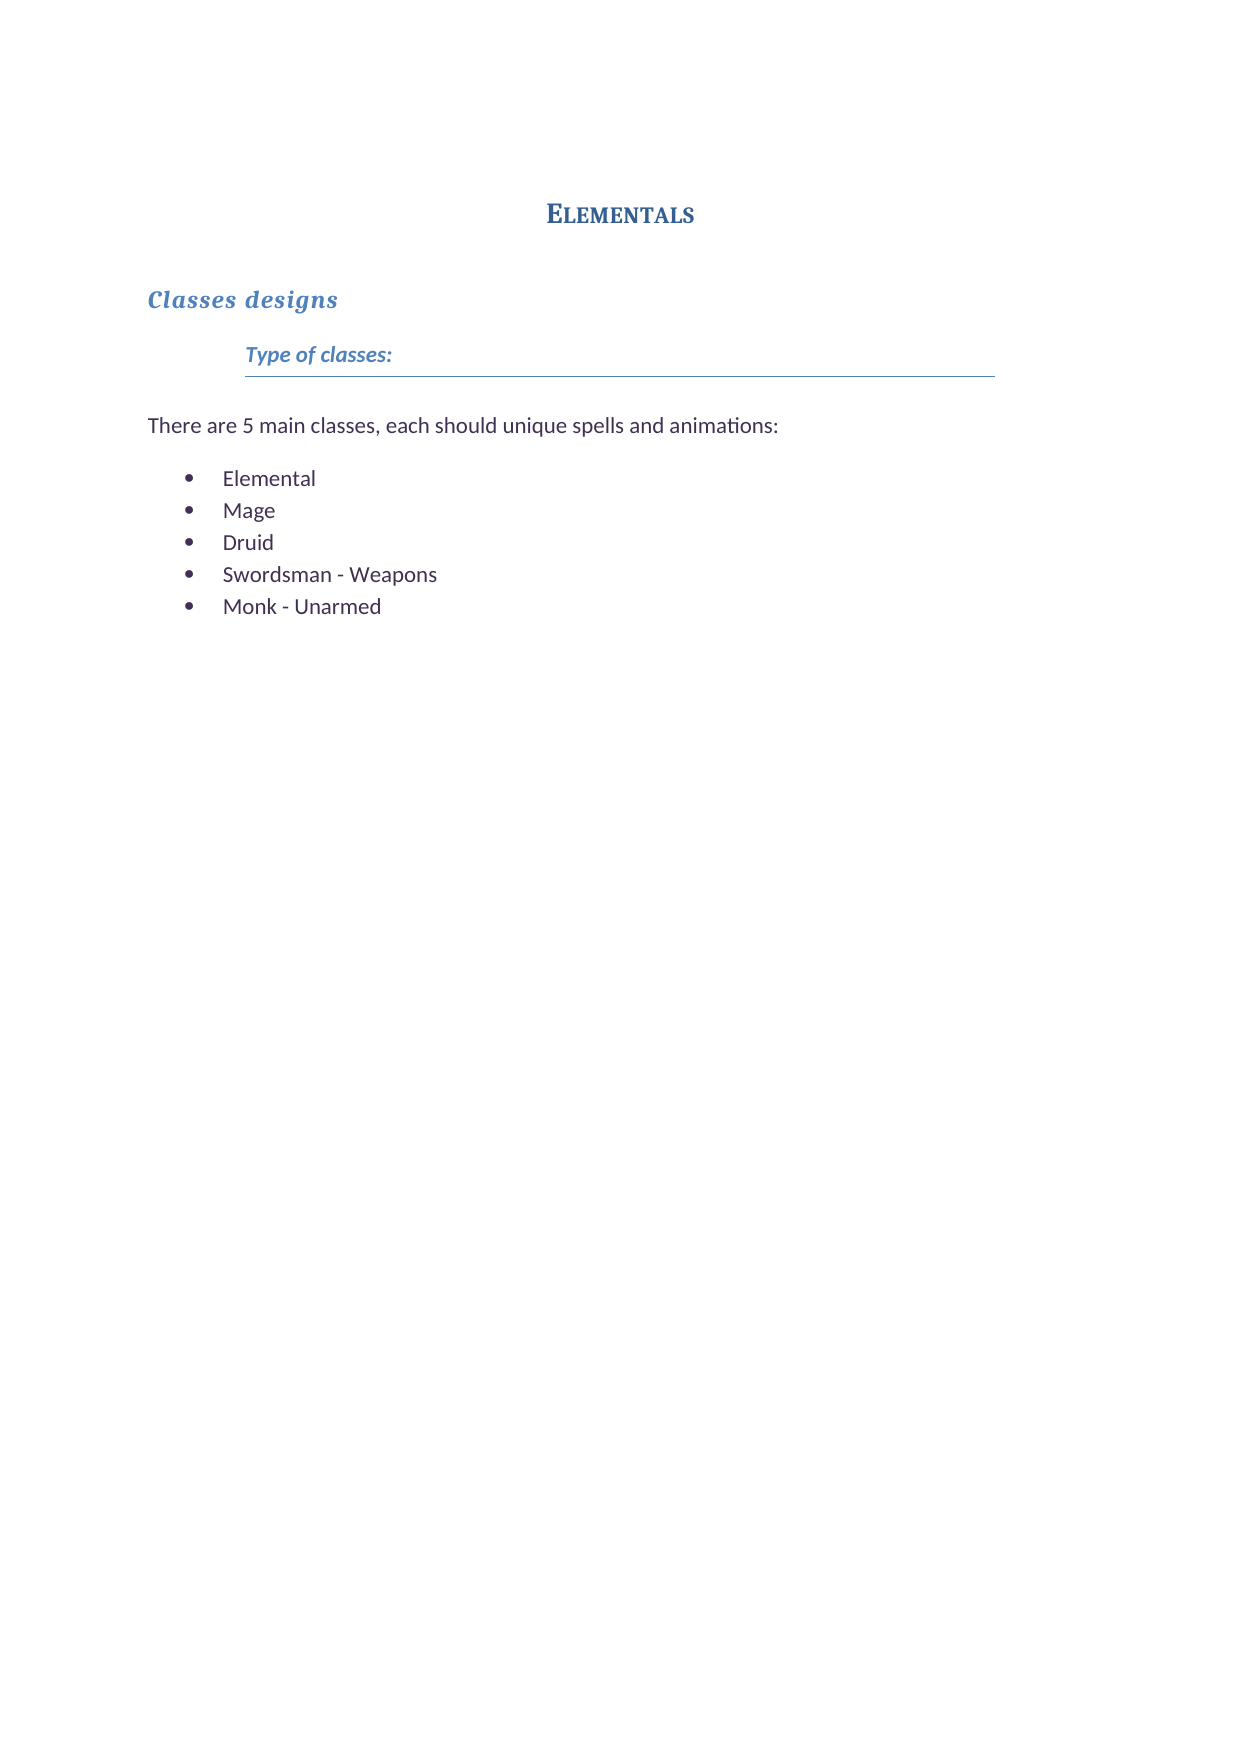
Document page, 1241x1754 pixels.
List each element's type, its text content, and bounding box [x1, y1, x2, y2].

text There are 5 main classes, each should unique spells and animations: [148, 411, 1093, 439]
list Mage [185, 496, 1093, 524]
subtitle Elementals [148, 198, 1093, 231]
list Swordsman - Weapons [185, 560, 1093, 588]
text Type of classes: [245, 340, 995, 376]
list Monk - Unarmed [185, 592, 1093, 621]
list Elemental [185, 464, 1093, 492]
subtitle Classes designs [148, 286, 1093, 315]
list Druid [185, 528, 1093, 556]
